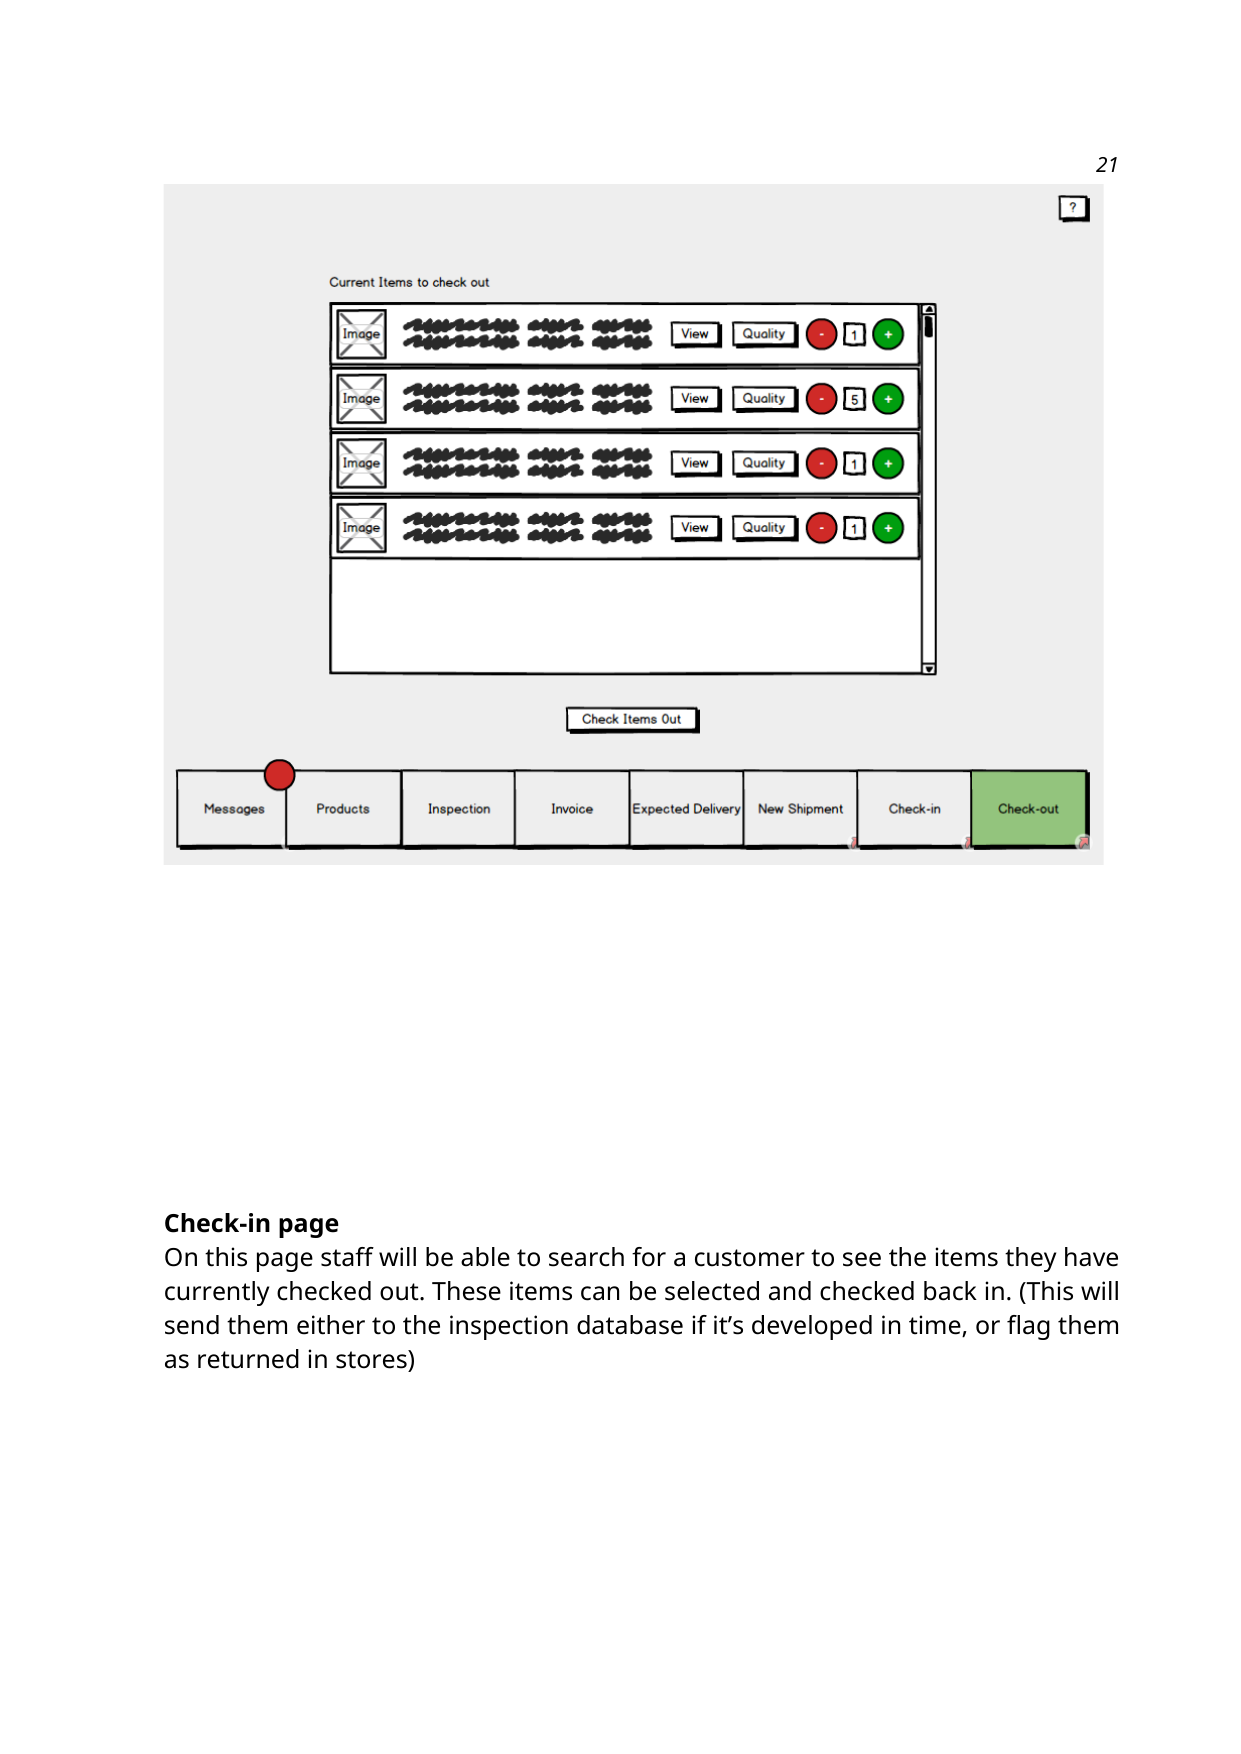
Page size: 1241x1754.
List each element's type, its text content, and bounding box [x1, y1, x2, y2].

text Check-in page [164, 1205, 1121, 1239]
picture [163, 184, 1104, 865]
text On this page staff will be able to search for a customer to see the items they have currently checked out. These items can be selected and checked back in. (This will send them either to the inspection database if it’s developed in time, or flag them as returned in stores) [164, 1239, 1121, 1376]
